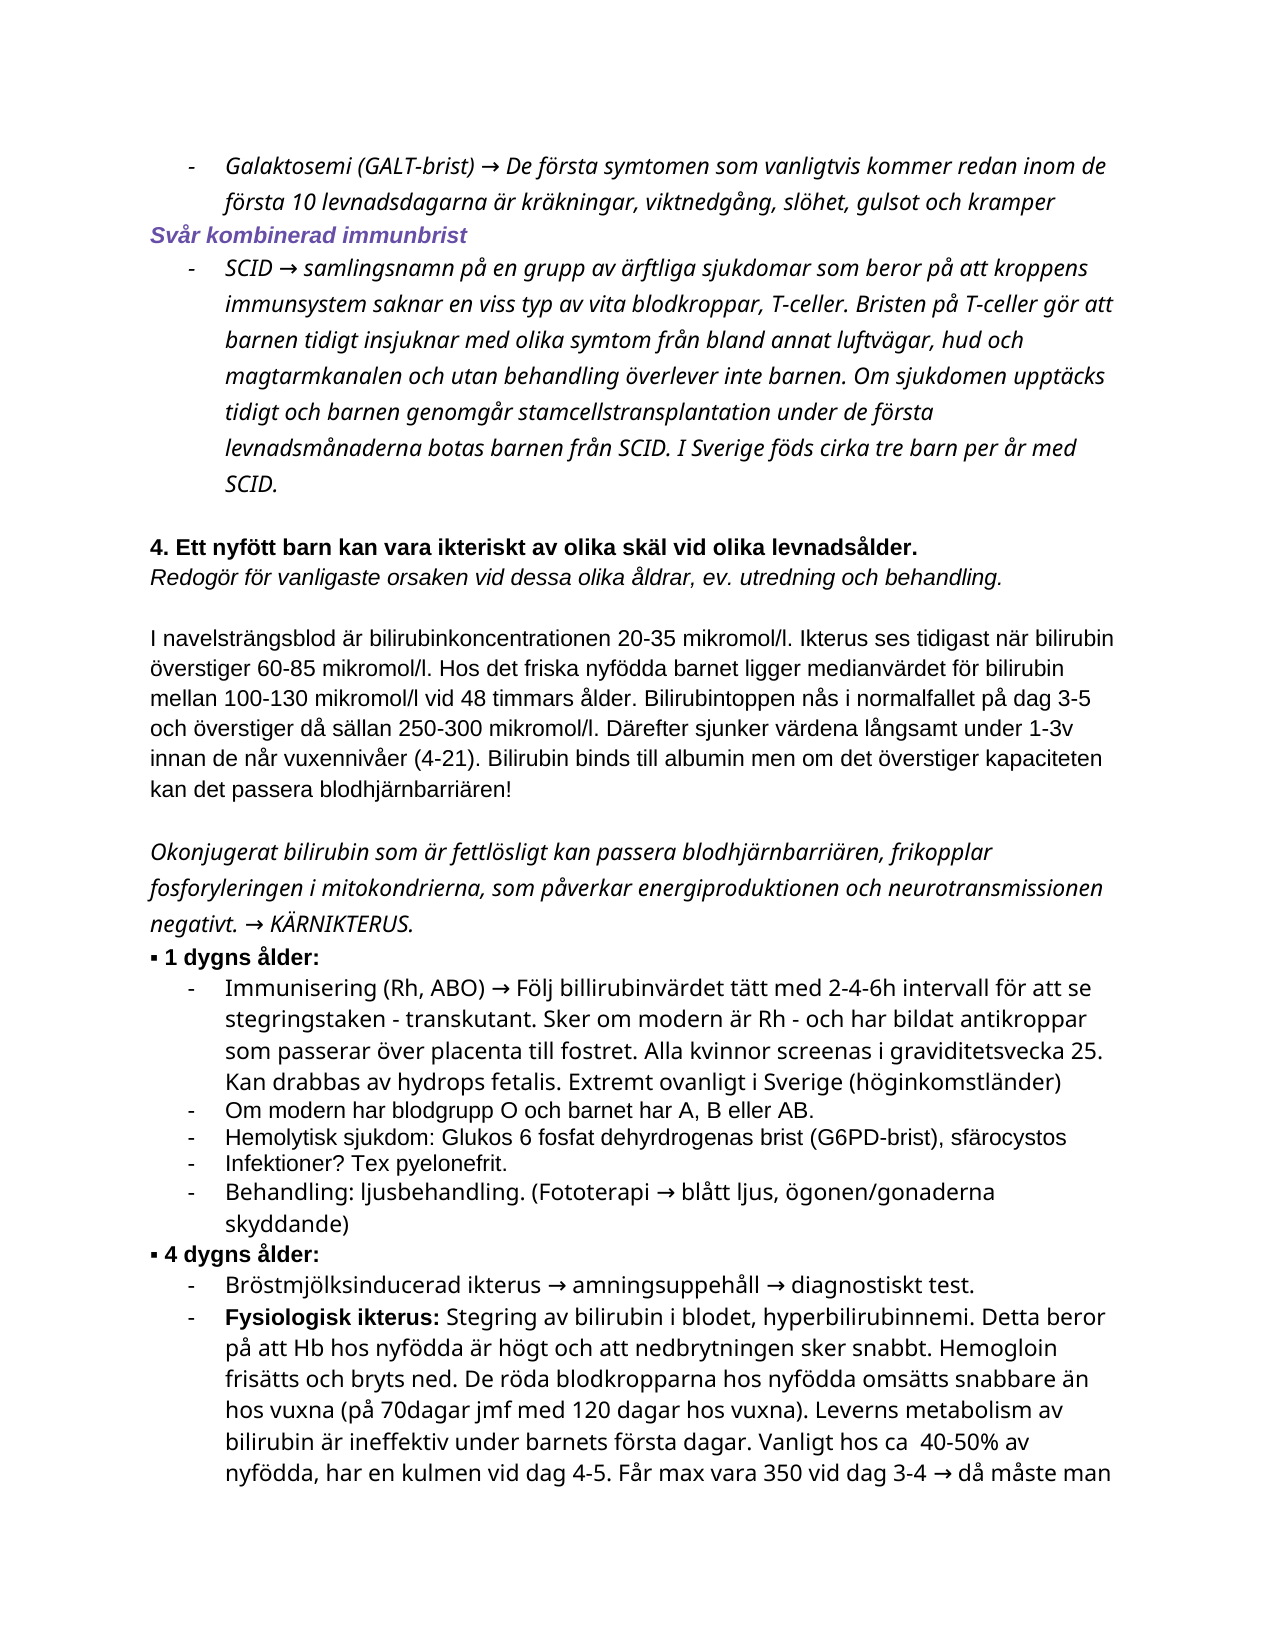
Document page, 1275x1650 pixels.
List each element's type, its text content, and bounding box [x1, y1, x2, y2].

list Om modern har blodgrupp O och barnet har A, B eller AB. [187, 1097, 1125, 1123]
list Galaktosemi (GALT-brist) → De första symtomen som vanligtvis kommer redan inom de första 10 levnadsdagarna är kräkningar, viktnedgång, slöhet, gulsot och kramper [187, 150, 1125, 217]
text ▪ 1 dygns ålder: [150, 944, 1125, 970]
text I navelsträngsblod är bilirubinkoncentrationen 20-35 mikromol/l. Ikterus ses tidigast när bilirubin överstiger 60-85 mikromol/l. Hos det friska nyfödda barnet ligger medianvärdet för bilirubin mellan 100-130 mikromol/l vid 48 timmars ålder. Bilirubintoppen nås i normalfallet på dag 3-5 och överstiger då sällan 250-300 mikromol/l. Därefter sjunker värdena långsamt under 1-3v innan de når vuxennivåer (4-21). Bilirubin binds till albumin men om det överstiger kapaciteten kan det passera blodhjärnbarriären! [150, 624, 1125, 802]
text Svår kombinerad immunbrist [150, 222, 1125, 248]
text ▪ 4 dygns ålder: [150, 1241, 1125, 1267]
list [187, 1301, 1125, 1488]
text Okonjugerat bilirubin som är fettlösligt kan passera blodhjärnbarriären, frikopplar fosforyleringen i mitokondrierna, som påverkar energiproduktionen och neurotransmissionen negativt. → KÄRNIKTERUS. [150, 836, 1125, 939]
list SCID → samlingsnamn på en grupp av ärftliga sjukdomar som beror på att kroppens immunsystem saknar en viss typ av vita blodkroppar, T-celler. Bristen på T-celler gör att barnen tidigt insjuknar med olika symtom från bland annat luftvägar, hud och magtarmkanalen och utan behandling överlever inte barnen. Om sjukdomen upptäcks tidigt och barnen genomgår stamcellstransplantation under de första levnadsmånaderna botas barnen från SCID. I Sverige föds cirka tre barn per år med SCID. [187, 252, 1125, 499]
list Hemolytisk sjukdom: Glukos 6 fosfat dehyrdrogenas brist (G6PD-brist), sfärocystos [187, 1123, 1125, 1150]
text Redogör för vanligaste orsaken vid dessa olika åldrar, ev. utredning och behandling. [150, 564, 1125, 590]
text 4. Ett nyfött barn kan vara ikteriskt av olika skäl vid olika levnadsålder. [150, 534, 1125, 560]
list Immunisering (Rh, ABO) → Följ billirubinvärdet tätt med 2-4-6h intervall för att se stegringstaken - transkutant. Sker om modern är Rh - och har bildat antikroppar som passerar över placenta till fostret. Alla kvinnor screenas i graviditetsvecka 25. Kan drabbas av hydrops fetalis. Extremt ovanligt i Sverige (höginkomstländer) [187, 972, 1125, 1097]
list Infektioner? Tex pyelonefrit. [187, 1150, 1125, 1176]
list Bröstmjölksinducerad ikterus → amningsuppehåll → diagnostiskt test. [187, 1269, 1125, 1301]
list Behandling: ljusbehandling. (Fototerapi → blått ljus, ögonen/gonaderna skyddande) [187, 1176, 1125, 1239]
